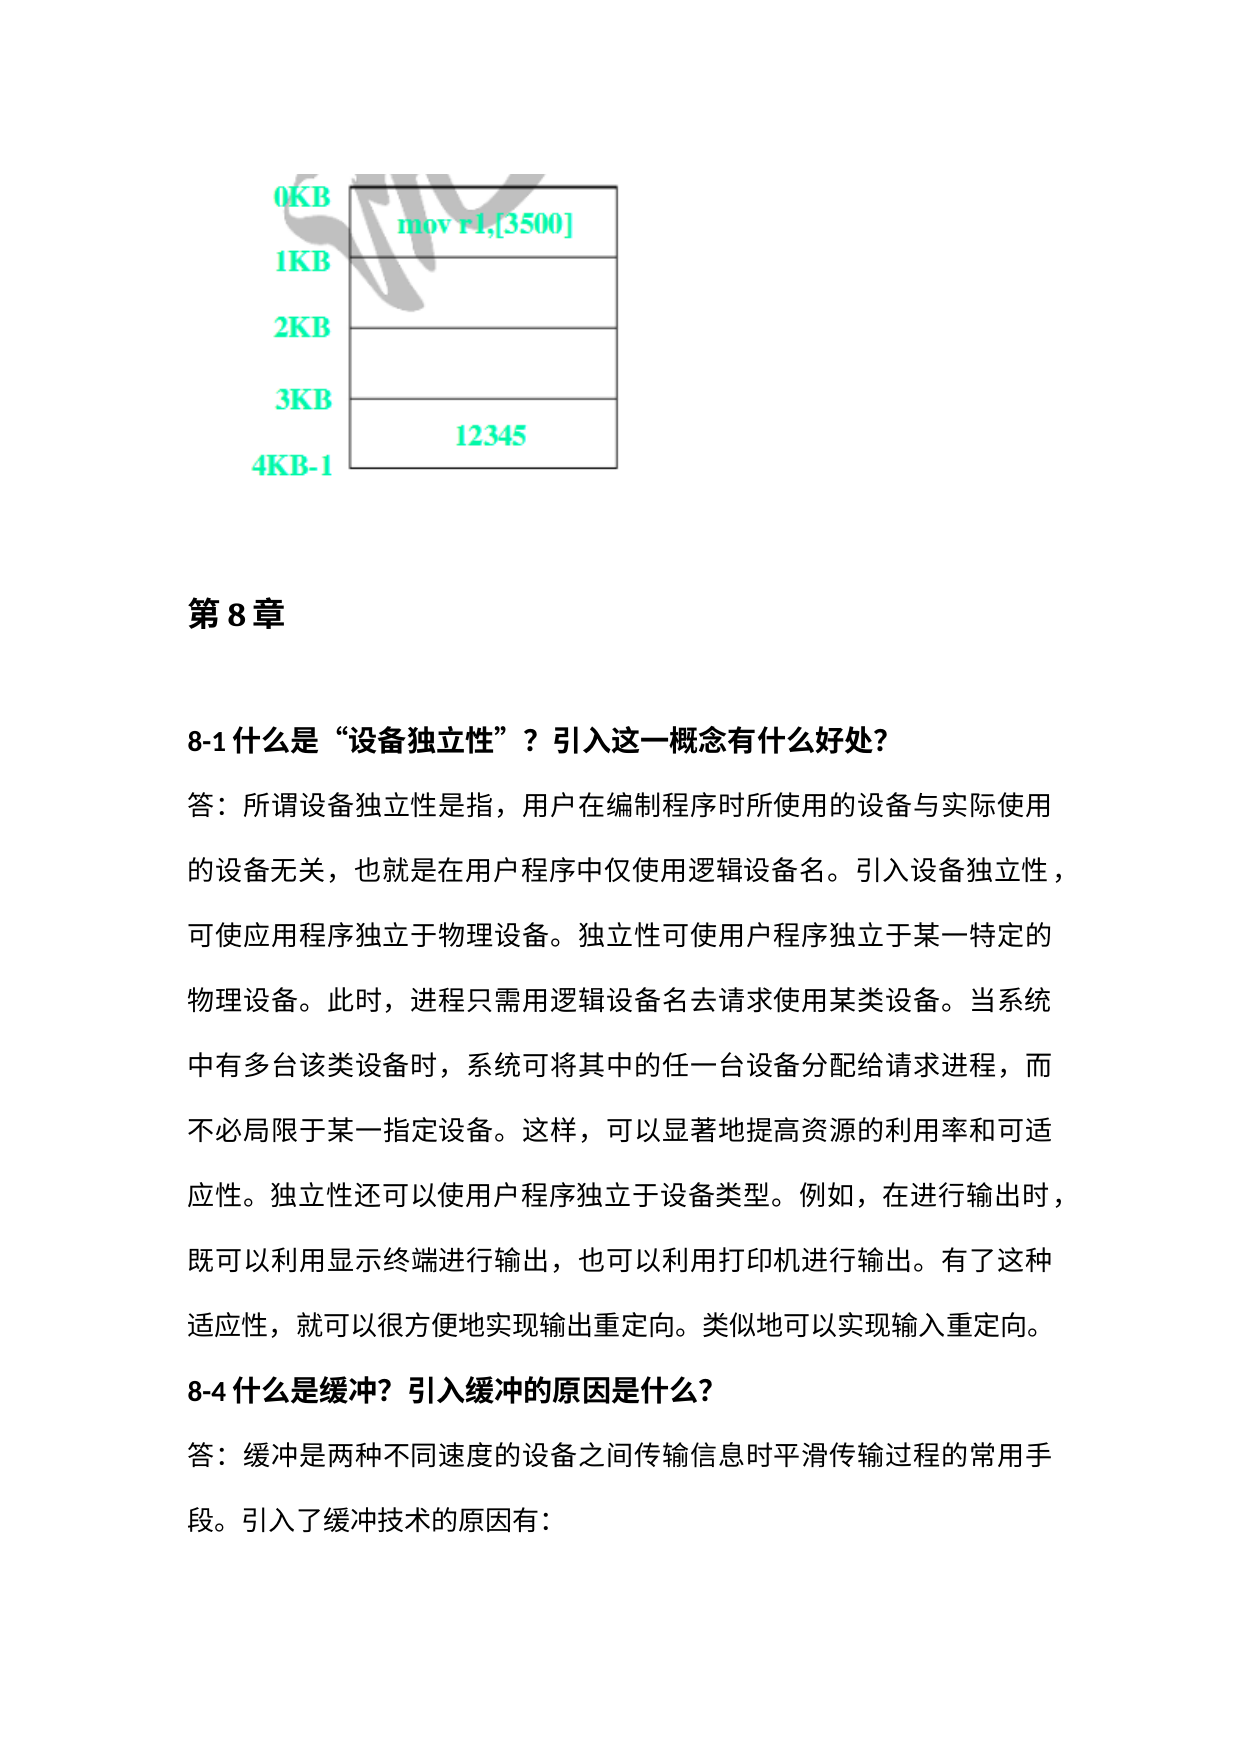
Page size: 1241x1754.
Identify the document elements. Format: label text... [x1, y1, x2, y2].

text 8-1什么是“设备独立性”？引入这一概念有什么好处？ [187, 706, 1053, 771]
text 答：所谓设备独立性是指，用户在编制程序时所使用的设备与实际使用的设备无关，也就是在用户程序中仅使用逻辑设备名。引入设备独立性，可使应用程序独立于物理设备。独立性可使用户程序独立于某一特定的物理设备。此时，进程只需用逻辑设备名去请求使用某类设备。当系统中有多台该类设备时，系统可将其中的任一台设备分配给请求进程，而不必局限于某一指定设备。这样，可以显著地提高资源的利用率和可适应性。独立性还可以使用户程序独立于设备类型。例如，在进行输出时，既可以利用显示终端进行输出，也可以利用打印机进行输出。有了这种适应性，就可以很方便地实现输出重定向。类似地可以实现输入重定向。 [187, 771, 1053, 1356]
subtitle 第8章 [187, 579, 1053, 644]
picture [233, 174, 648, 507]
text 答：缓冲是两种不同速度的设备之间传输信息时平滑传输过程的常用手段。引入了缓冲技术的原因有： [187, 1421, 1053, 1551]
text 8-4什么是缓冲？引入缓冲的原因是什么？ [187, 1356, 1053, 1421]
